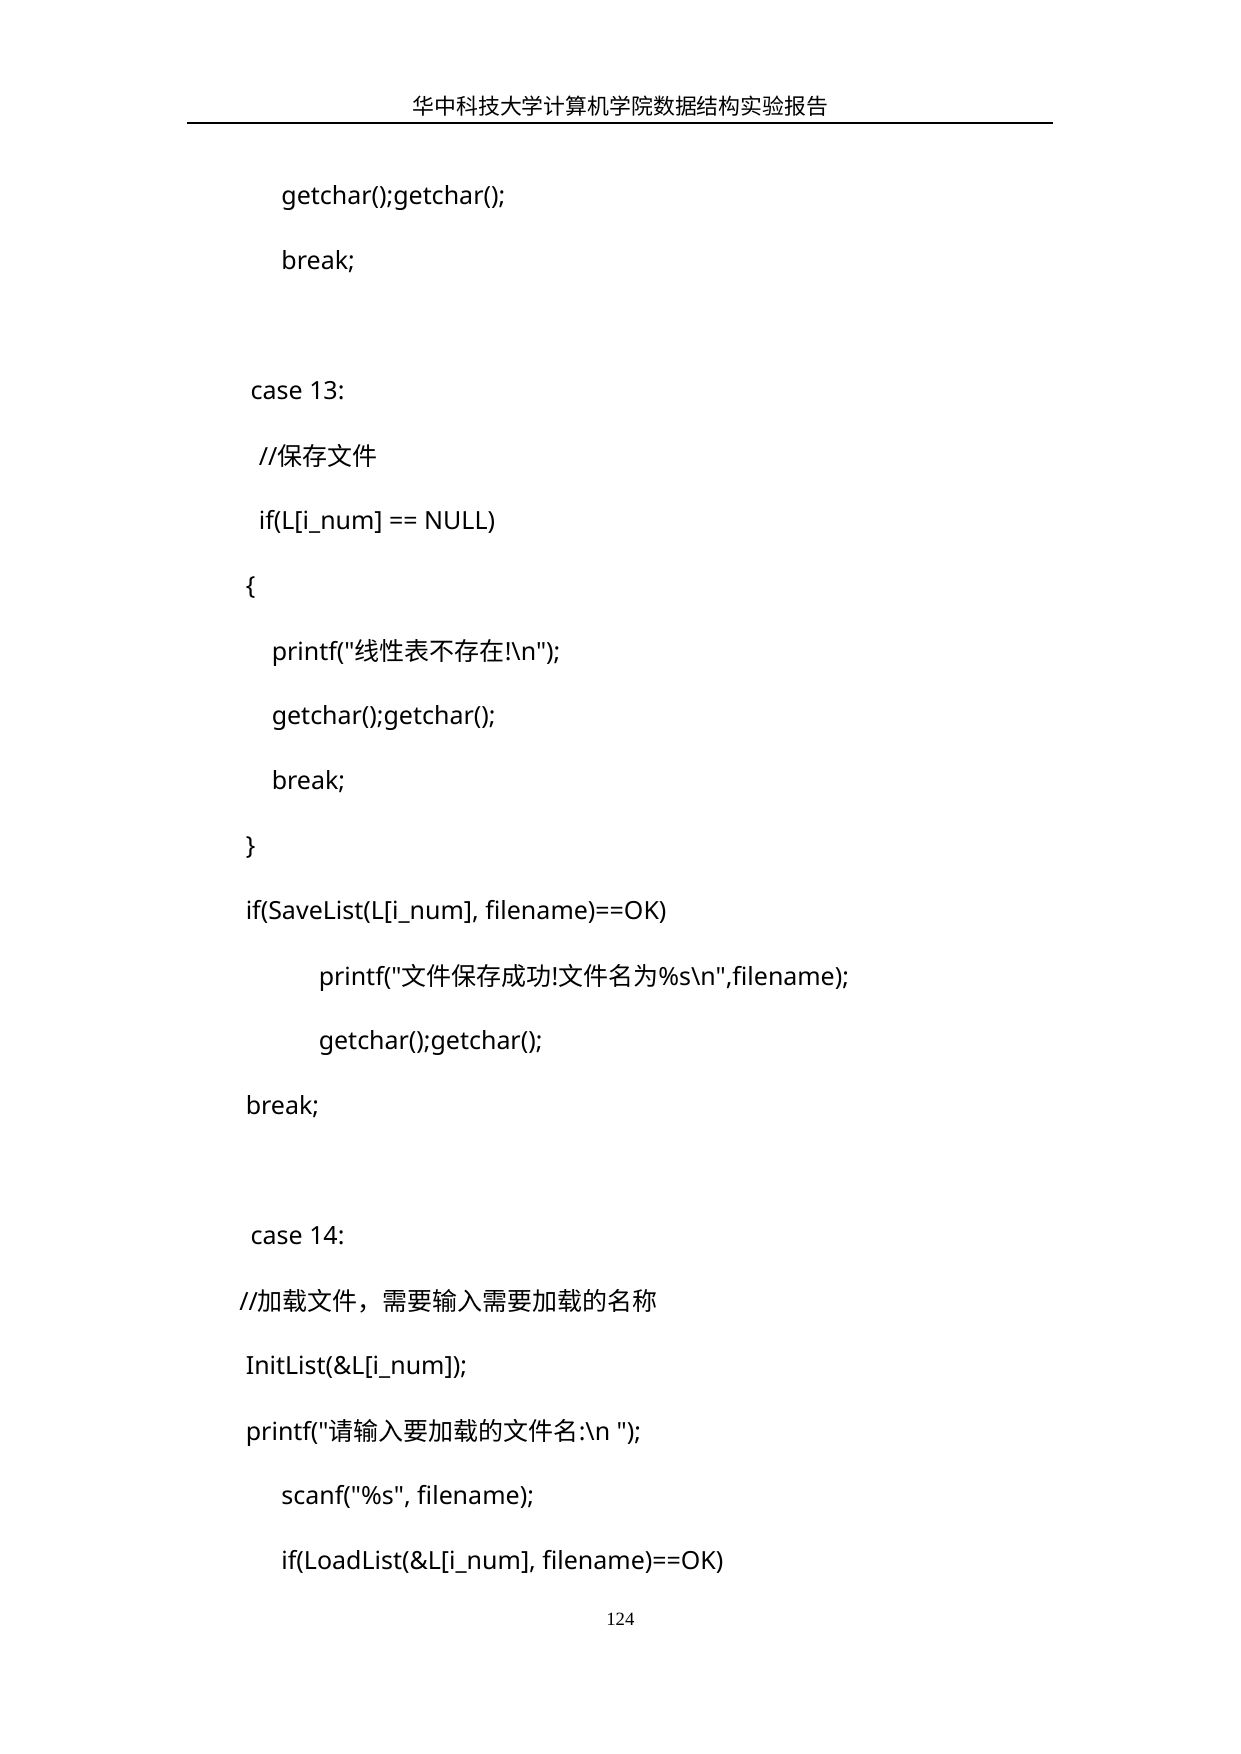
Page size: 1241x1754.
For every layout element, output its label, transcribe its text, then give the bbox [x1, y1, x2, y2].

text } [187, 812, 1053, 877]
text printf("请输入要加载的文件名:\n "); [187, 1397, 1053, 1462]
text scanf("%s", filename); [187, 1462, 1053, 1527]
text InitList(&L[i_num]); [187, 1332, 1053, 1397]
text if(LoadList(&L[i_num], filename)==OK) [187, 1527, 1053, 1592]
text { [187, 552, 1053, 617]
text //加载文件，需要输入需要加载的名称 [187, 1267, 1053, 1332]
text break; [187, 227, 1053, 292]
text getchar();getchar(); [187, 682, 1053, 747]
text if(SaveList(L[i_num], filename)==OK) [187, 877, 1053, 942]
text printf("文件保存成功!文件名为%s\n",filename); [187, 942, 1053, 1007]
text printf("线性表不存在!\n"); [187, 617, 1053, 682]
text getchar();getchar(); [187, 1007, 1053, 1072]
text break; [187, 1072, 1053, 1137]
text case 13: [187, 357, 1053, 422]
text getchar();getchar(); [187, 162, 1053, 227]
text //保存文件 [187, 422, 1053, 487]
text break; [187, 747, 1053, 812]
text if(L[i_num] == NULL) [187, 487, 1053, 552]
text case 14: [187, 1202, 1053, 1267]
